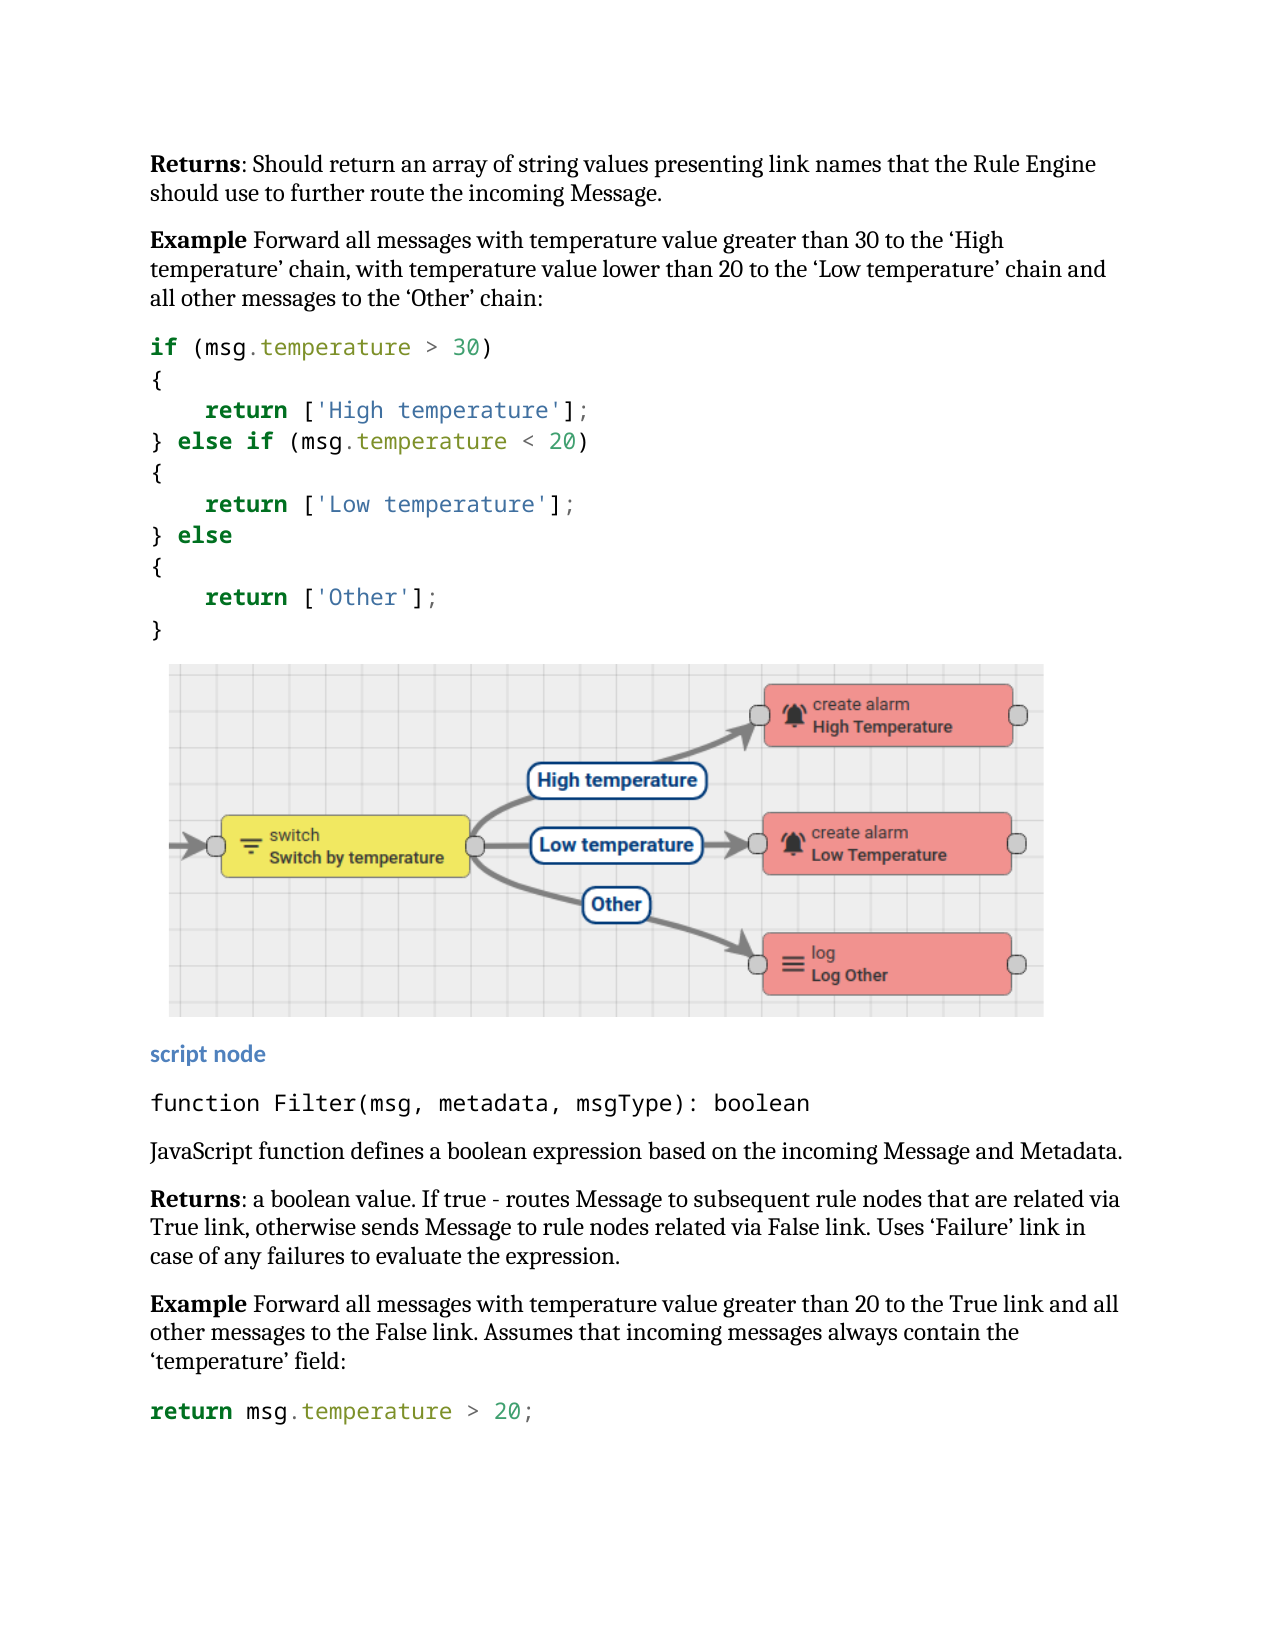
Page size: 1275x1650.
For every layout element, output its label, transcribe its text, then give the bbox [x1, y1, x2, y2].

text Example Forward all messages with temperature value greater than 20 to the True link and all other messages to the False link. Assumes that incoming messages always contain the ‘temperature’ field: [150, 1289, 1125, 1376]
text JavaScript function defines a boolean expression based on the incoming Message and Metadata. [150, 1137, 1125, 1166]
text Returns: a boolean value. If true - routes Message to subsequent rule nodes that are related via True link, otherwise sends Message to rule nodes related via False link. Uses ‘Failure’ link in case of any failures to evaluate the expression. [150, 1184, 1125, 1271]
text function Filter(msg, metadata, msgType): boolean [150, 1087, 1125, 1118]
text return msg.temperature > 20; [150, 1394, 1125, 1426]
text if (msg.temperature > 30) { return ['High temperature']; } else if (msg.temperature < 20) { return ['Low temperature']; } else { return ['Other']; } [150, 331, 1125, 644]
subtitle script node [150, 1038, 1125, 1068]
text Example Forward all messages with temperature value greater than 30 to the ‘High temperature’ chain, with temperature value lower than 20 to the ‘Low temperature’ chain and all other messages to the ‘Other’ chain: [150, 226, 1125, 312]
text Returns: Should return an array of string values presenting link names that the Rule Engine should use to further route the incoming Message. [150, 150, 1125, 207]
picture [168, 664, 1044, 1017]
